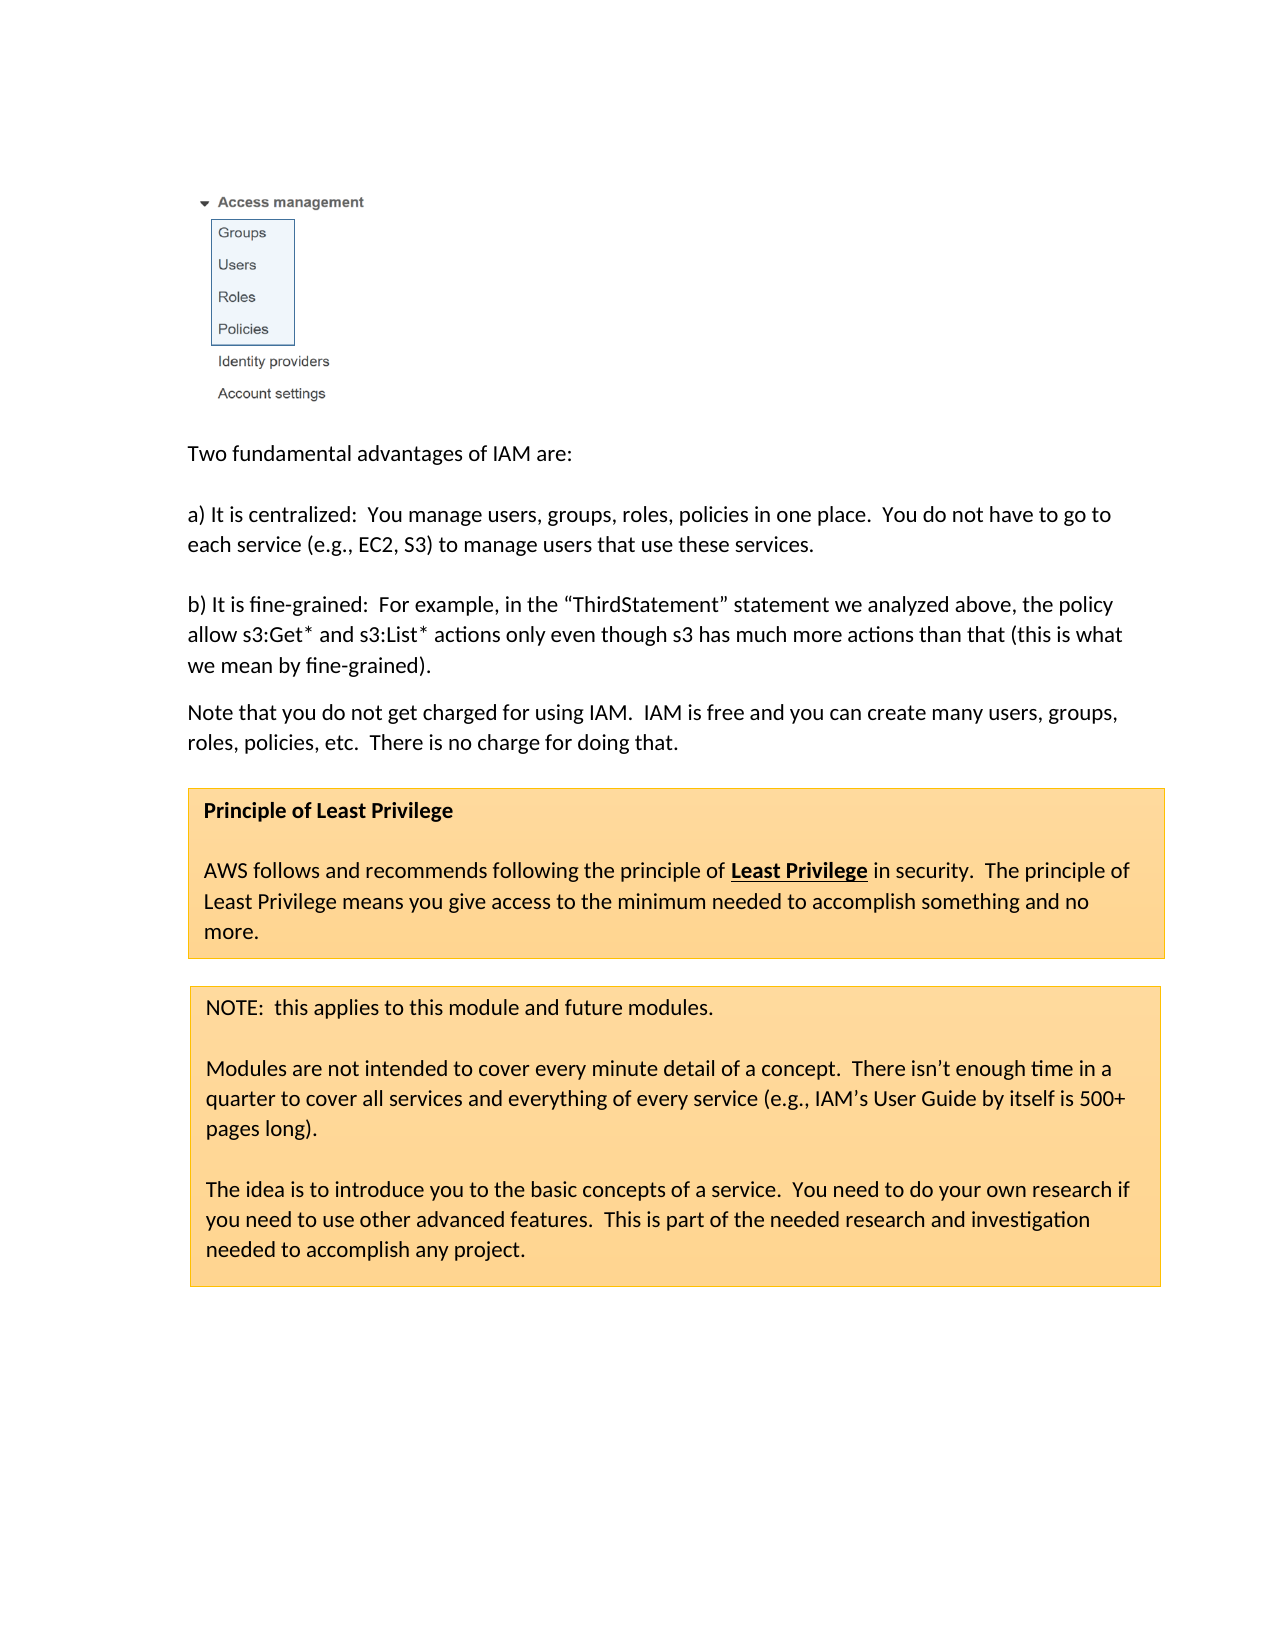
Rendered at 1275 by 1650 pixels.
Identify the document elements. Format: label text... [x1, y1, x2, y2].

text Note that you do not get charged for using IAM. IAM is free and you can create many users, groups, roles, policies, etc. There is no charge for doing that. [187, 698, 1125, 1088]
text Two fundamental advantages of IAM are: a) It is centralized: You manage users, groups, roles, policies in one place. You do not have to go to each service (e.g., EC2, S3) to manage users that use these services. b) It is fine-grained: For example, in the “ThirdStatement” statement we analyzed above, the policy allow s3:Get* and s3:List* actions only even though s3 has much more actions than that (this is what we mean by fine-grained). [187, 439, 1125, 679]
picture [187, 180, 396, 421]
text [187, 150, 1125, 421]
